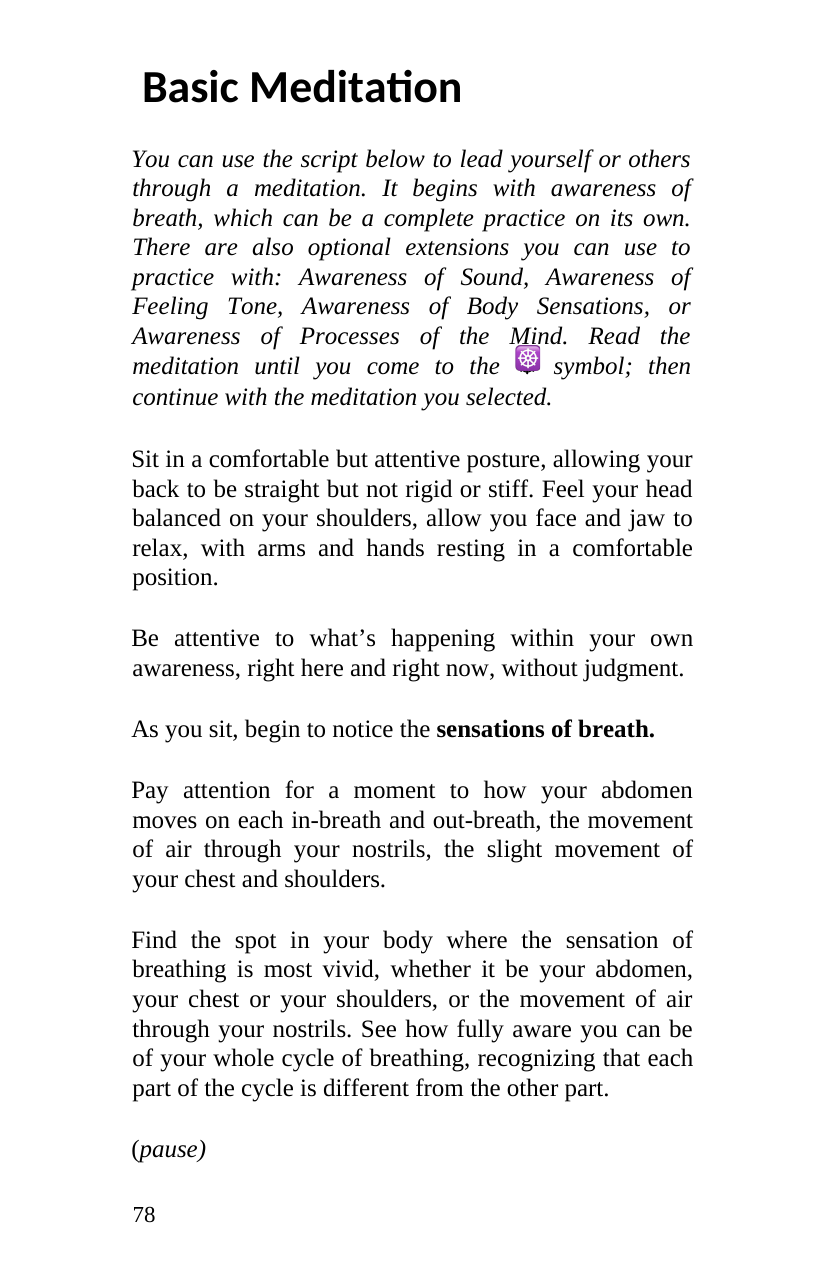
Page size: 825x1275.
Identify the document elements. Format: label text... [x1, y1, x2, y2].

text Find the spot in your body where the sensation of breathing is most vivid, whether it be your abdomen, your chest or your shoulders, or the movement of air through your nostrils. See how fully aware you can be of your whole cycle of breathing, recognizing that each part of the cycle is different from the other part. [131, 925, 693, 1102]
text (pause) [131, 1134, 693, 1163]
text Basic Meditation [132, 60, 586, 113]
text Pay attention for a moment to how your abdomen moves on each in-breath and out-breath, the movement of air through your nostrils, the slight movement of your chest and shoulders. [131, 775, 693, 893]
text You can use the script below to lead yourself or others through a meditation. It begins with awareness of breath, which can be a complete practice on its own. There are also optional extensions you can use to practice with: Awareness of Sound, Awareness of Feeling Tone, Awareness of Body Sensations, or Awareness of Processes of the Mind. Read the meditation until you come to the ☸ symbol; then continue with the meditation you selected. [131, 144, 693, 411]
text As you sit, begin to notice the sensations of breath. [131, 714, 693, 743]
picture [515, 345, 541, 371]
text Be attentive to what’s happening within your own awareness, right here and right now, without judgment. [131, 623, 693, 682]
text Sit in a comfortable but attentive posture, allowing your back to be straight but not rigid or stiff. Feel your head balanced on your shoulders, allow you face and jaw to relax, with arms and hands resting in a comfortable position. [131, 444, 693, 591]
